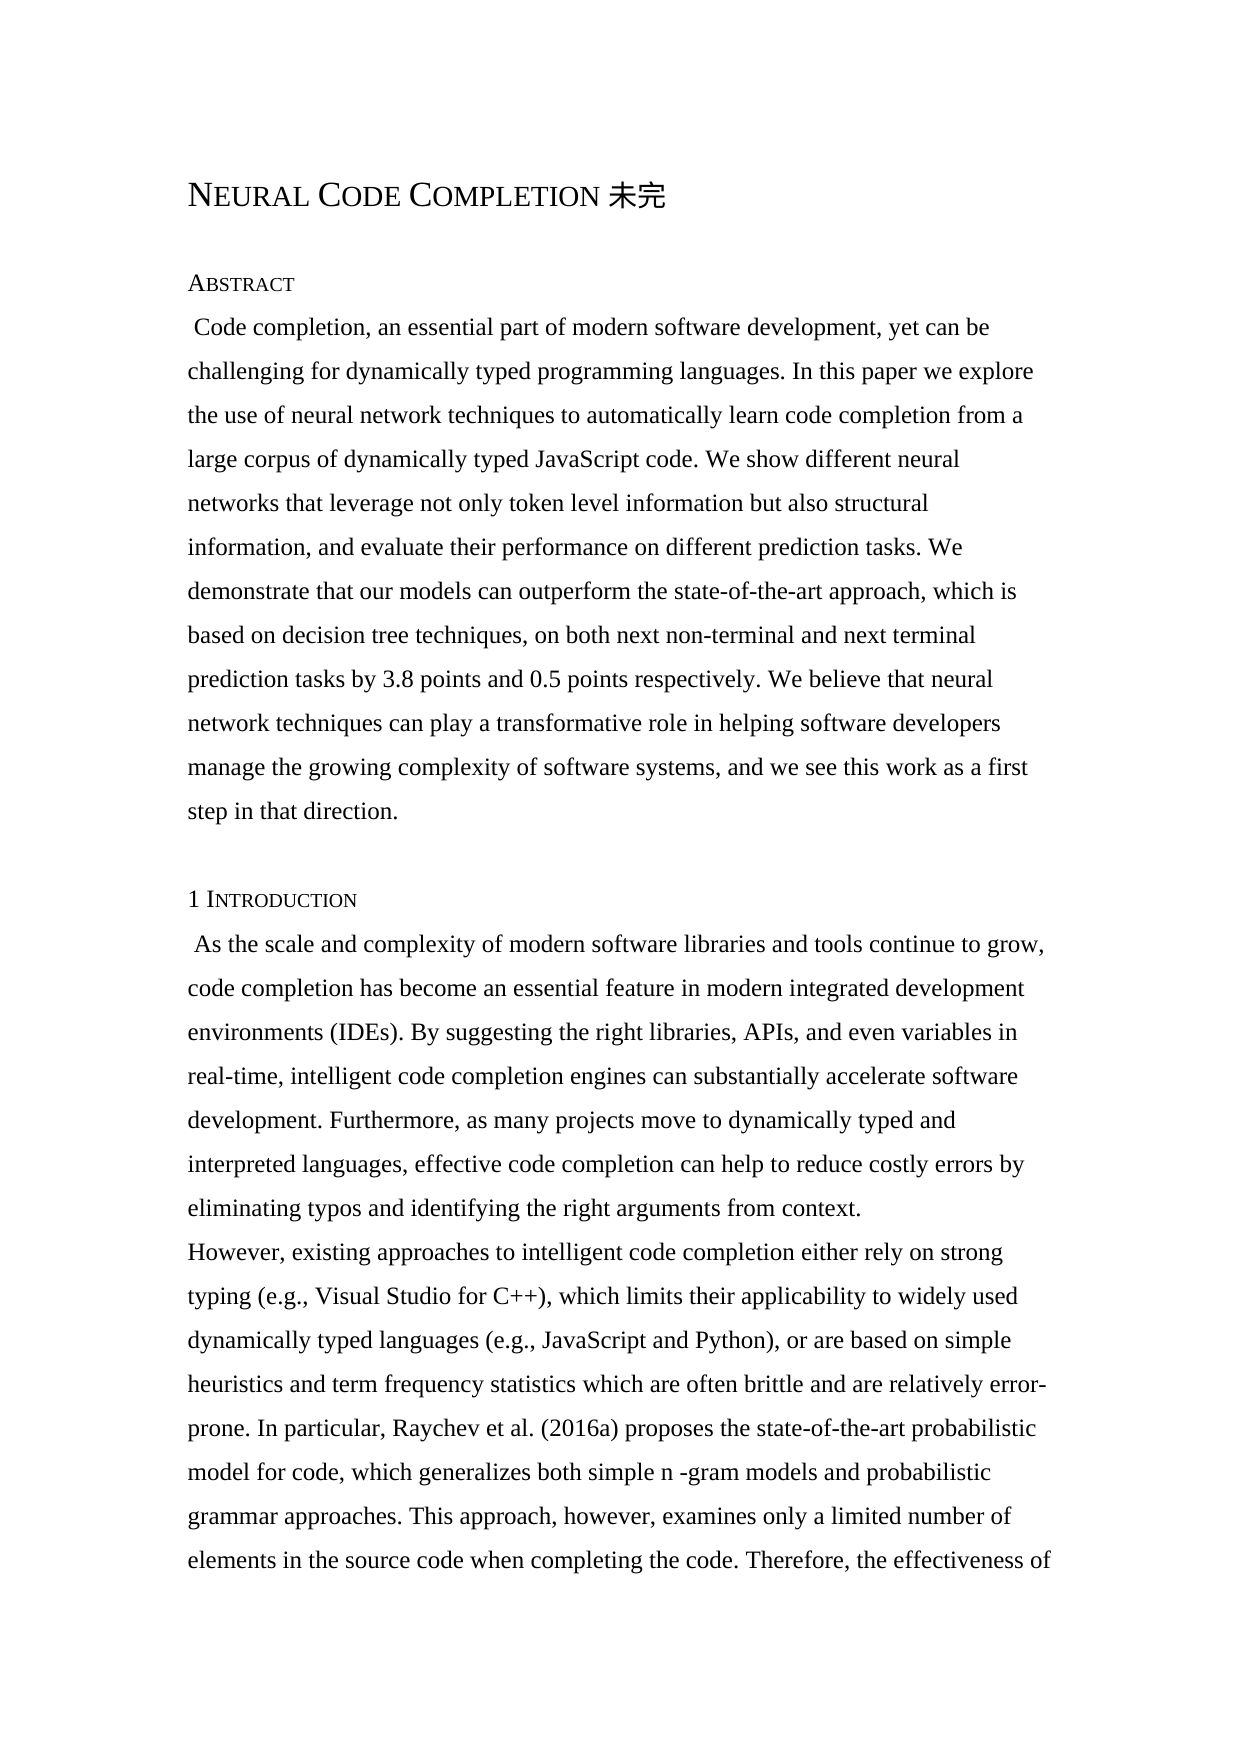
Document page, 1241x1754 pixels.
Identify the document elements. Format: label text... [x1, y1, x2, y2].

text 1 INTRODUCTION [187, 877, 1053, 921]
text ABSTRACT [187, 260, 1053, 304]
text NEURAL CODE COMPLETION 未完 [187, 172, 1053, 216]
text As the scale and complexity of modern software libraries and tools continue to grow, code completion has become an essential feature in modern integrated development environments (IDEs). By suggesting the right libraries, APIs, and even variables in real-time, intelligent code completion engines can substantially accelerate software development. Furthermore, as many projects move to dynamically typed and interpreted languages, effective code completion can help to reduce costly errors by eliminating typos and identifying the right arguments from context. [187, 921, 1053, 1229]
text Code completion, an essential part of modern software development, yet can be challenging for dynamically typed programming languages. In this paper we explore the use of neural network techniques to automatically learn code completion from a large corpus of dynamically typed JavaScript code. We show different neural networks that leverage not only token level information but also structural information, and evaluate their performance on different prediction tasks. We demonstrate that our models can outperform the state-of-the-art approach, which is based on decision tree techniques, on both next non-terminal and next terminal prediction tasks by 3.8 points and 0.5 points respectively. We believe that neural network techniques can play a transformative role in helping software developers manage the growing complexity of software systems, and we see this work as a first step in that direction. [187, 304, 1053, 833]
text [187, 1229, 1053, 1582]
